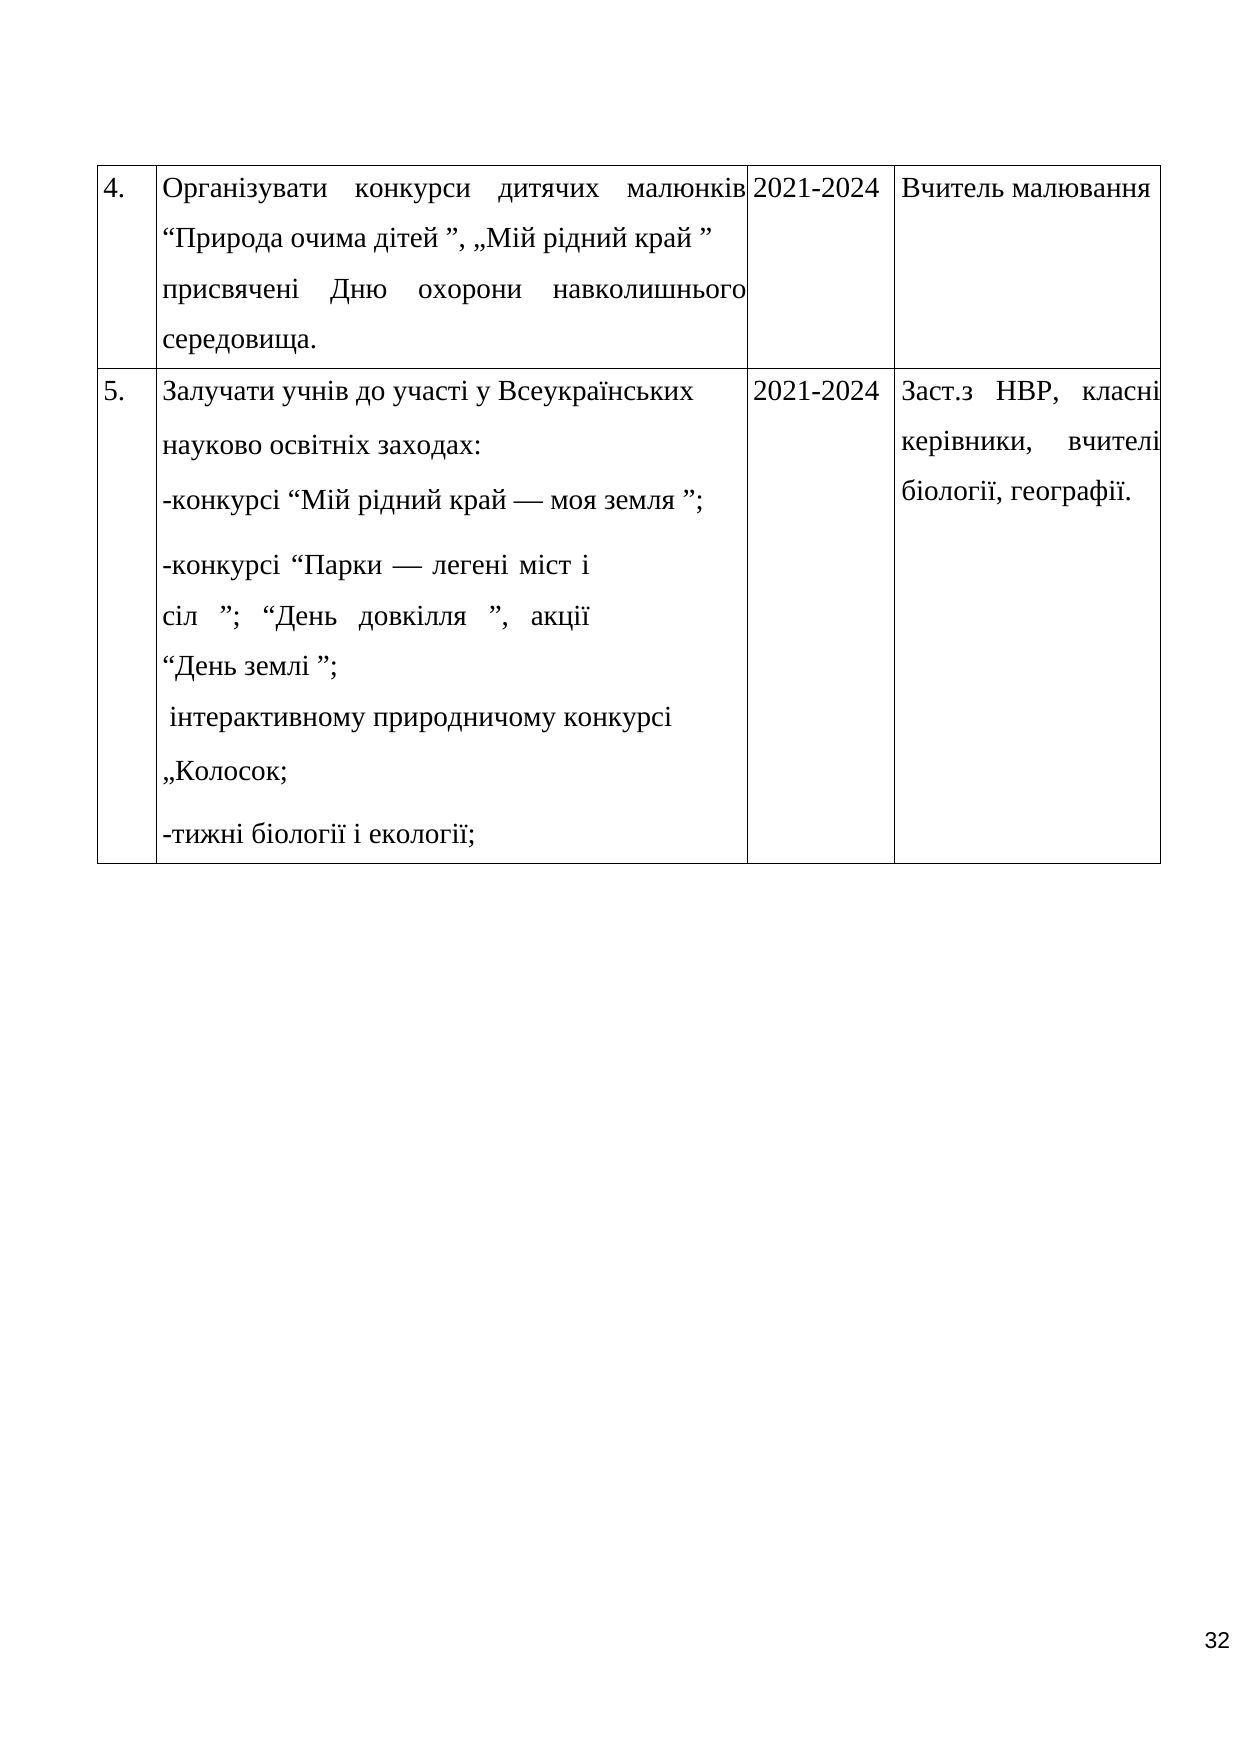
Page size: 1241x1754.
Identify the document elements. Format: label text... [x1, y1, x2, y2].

table_cell Вчитель малювання [895, 166, 1160, 368]
table_cell Заст.з НВР, класні керівники, вчителі біології, географії. [895, 369, 1160, 863]
table_cell Організувати конкурси дитячих малюнків “Природа очима дітей ”, „Мій рідний край ” присвячені Дню охорони навколишнього середовища. [157, 166, 747, 368]
table_cell 2021-2024 [748, 166, 894, 368]
table_cell 4. [98, 166, 156, 368]
table_cell 5. [98, 369, 156, 863]
table_cell Залучати учнів до участі у Всеукраїнських науково освітніх заходах: -конкурсі “Мій рідний край — моя земля ”; -конкурсі “Парки — легені міст і сіл ”; “День довкілля ”, акції “День землі ”; інтерактивному природничому конкурсі „Колосок; -тижні біології і екології; [157, 369, 747, 863]
table_cell 2021-2024 [748, 369, 894, 863]
